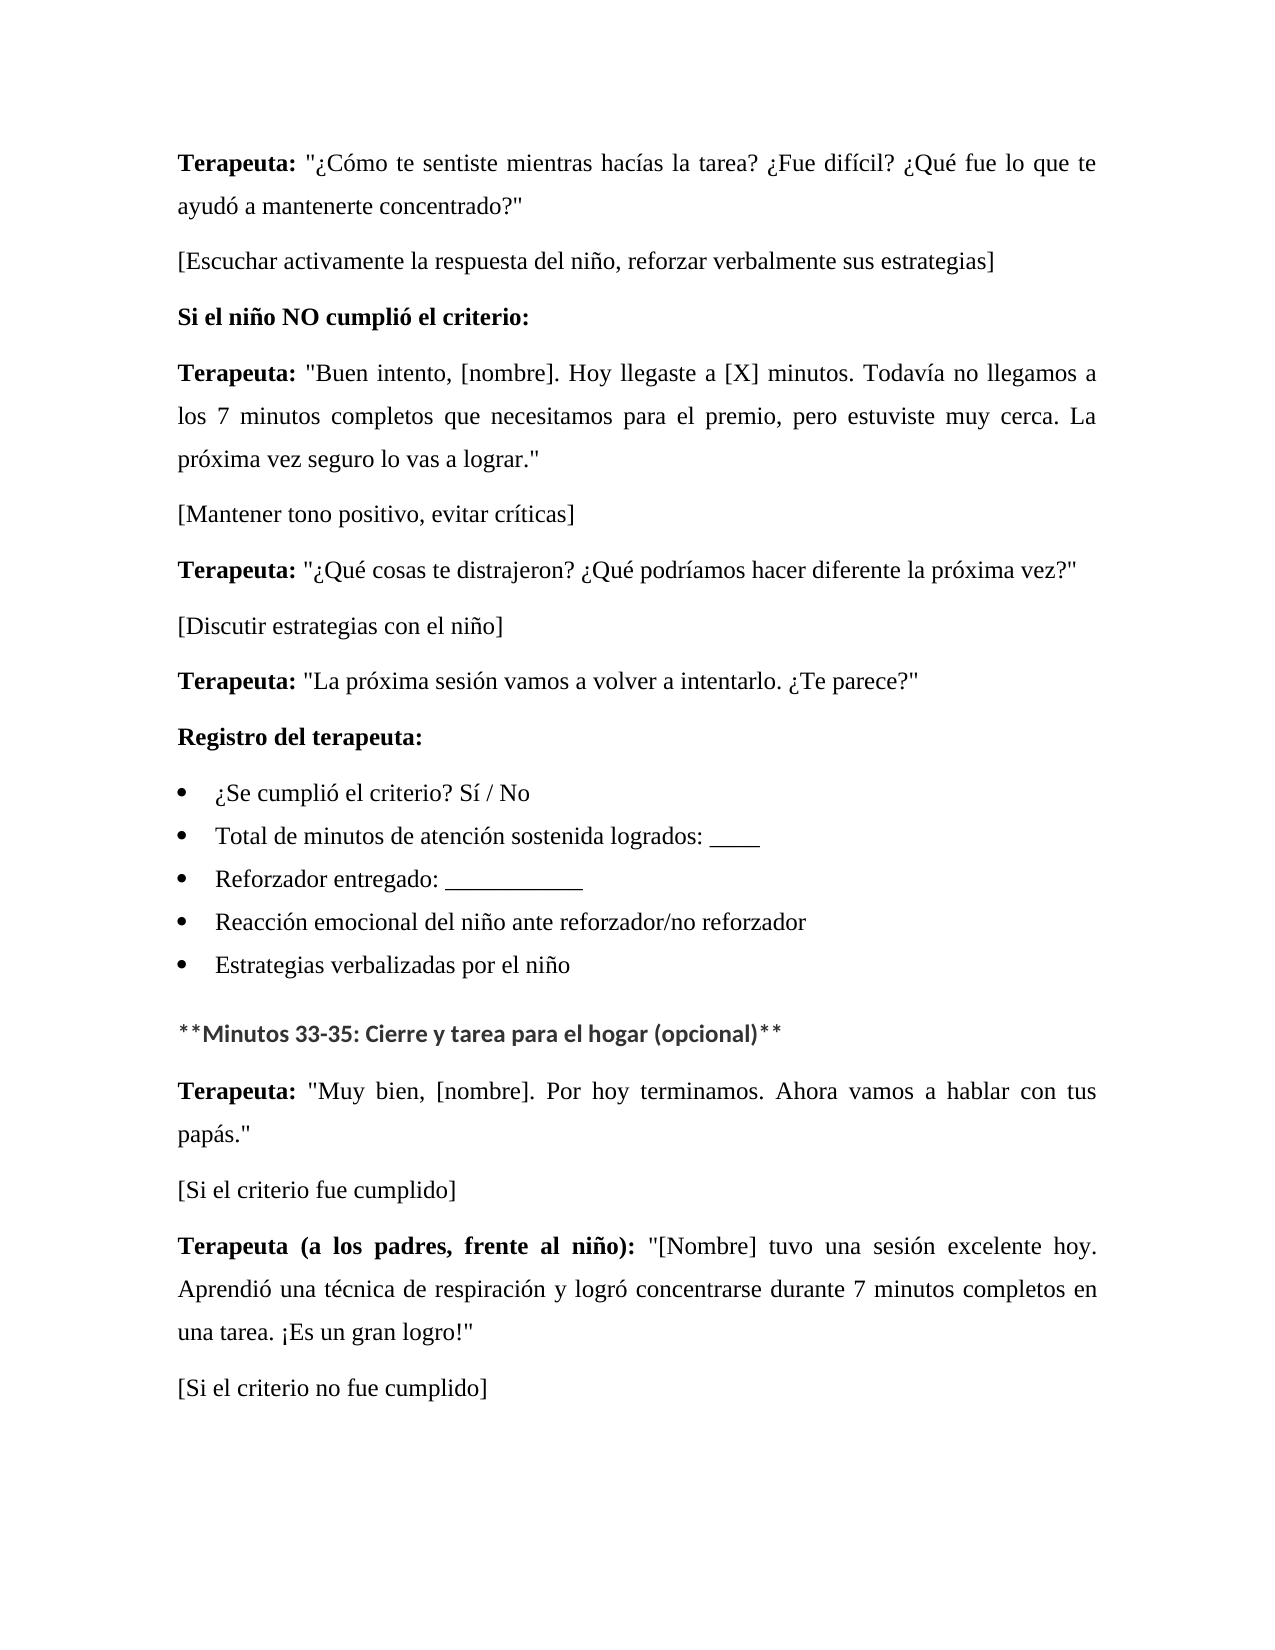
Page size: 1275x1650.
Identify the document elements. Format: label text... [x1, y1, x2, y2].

text Terapeuta: "Muy bien, [nombre]. Por hoy terminamos. Ahora vamos a hablar con tus papás." [177, 1076, 1098, 1148]
text Terapeuta: "¿Cómo te sentiste mientras hacías la tarea? ¿Fue difícil? ¿Qué fue lo que te ayudó a mantenerte concentrado?" [177, 148, 1098, 219]
list Total de minutos de atención sostenida logrados: ____ [177, 821, 1098, 849]
text Terapeuta (a los padres, frente al niño): "[Nombre] tuvo una sesión excelente hoy. Aprendió una técnica de respiración y logró concentrarse durante 7 minutos completos en una tarea. ¡Es un gran logro!" [177, 1231, 1098, 1346]
text [Discutir estrategias con el niño] [177, 611, 1098, 639]
list Reacción emocional del niño ante reforzador/no reforzador [177, 907, 1098, 936]
text Terapeuta: "¿Qué cosas te distrajeron? ¿Qué podríamos hacer diferente la próxima vez?" [177, 555, 1098, 584]
text Si el niño NO cumplió el criterio: [177, 302, 1098, 331]
text Terapeuta: "Buen intento, [nombre]. Hoy llegaste a [X] minutos. Todavía no llegamos a los 7 minutos completos que necesitamos para el premio, pero estuviste muy cerca. La próxima vez seguro lo vas a lograr." [177, 358, 1098, 473]
text Terapeuta: "La próxima sesión vamos a volver a intentarlo. ¿Te parece?" [177, 666, 1098, 695]
text [Mantener tono positivo, evitar críticas] [177, 499, 1098, 528]
list Estrategias verbalizadas por el niño [177, 950, 1098, 979]
subtitle **Minutos 33-35: Cierre y tarea para el hogar (opcional)** [177, 1018, 1098, 1049]
text [Si el criterio fue cumplido] [177, 1175, 1098, 1204]
text [Si el criterio no fue cumplido] [177, 1373, 1098, 1401]
list Reforzador entregado: ___________ [177, 864, 1098, 893]
list ¿Se cumplió el criterio? Sí / No [177, 778, 1098, 806]
text Registro del terapeuta: [177, 722, 1098, 751]
text [Escuchar activamente la respuesta del niño, reforzar verbalmente sus estrategias] [177, 246, 1098, 275]
